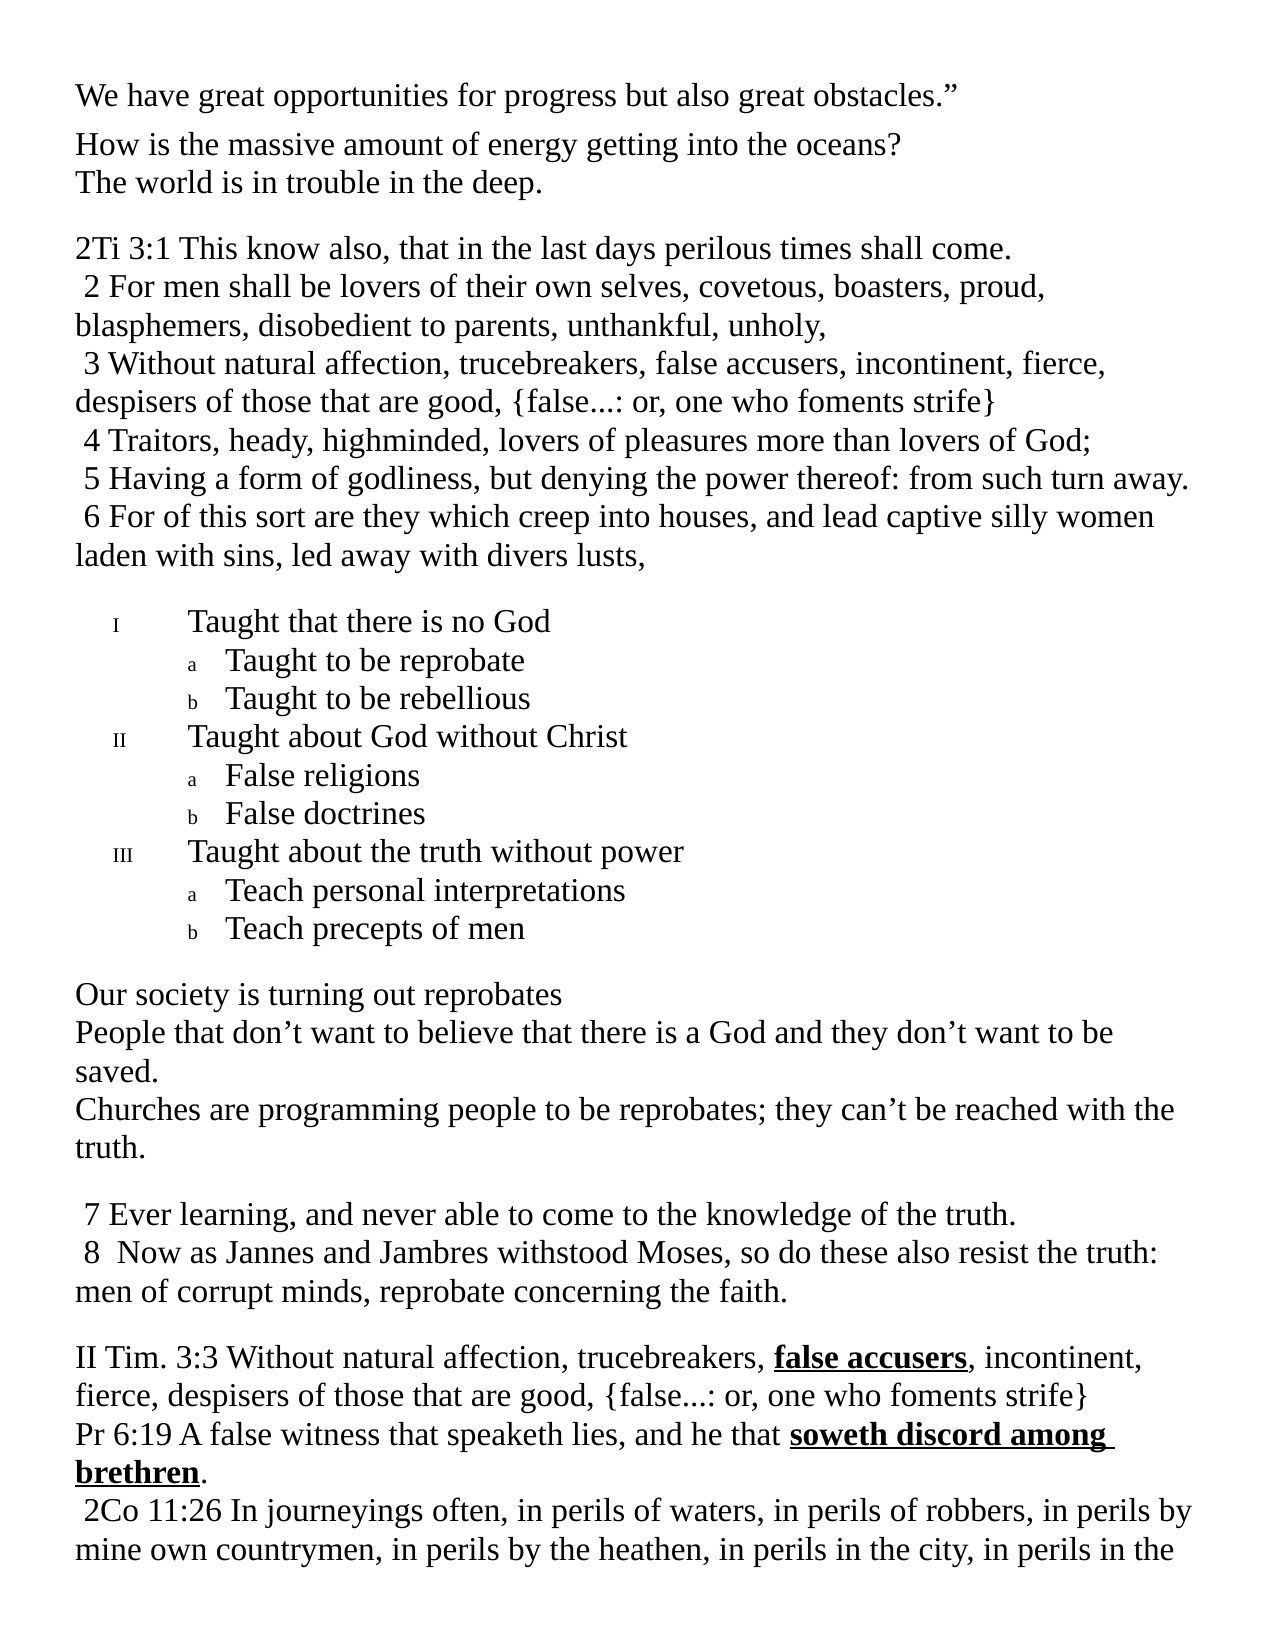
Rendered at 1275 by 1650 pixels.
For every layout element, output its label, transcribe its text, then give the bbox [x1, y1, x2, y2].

text 5 Having a form of godliness, but denying the power thereof: from such turn away. [75, 458, 1200, 497]
text Our society is turning out reprobates [75, 974, 1200, 1013]
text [75, 75, 1200, 113]
list False religions [187, 755, 1200, 793]
list Taught about God without Christ [112, 716, 1200, 755]
text 2 For men shall be lovers of their own selves, covetous, boasters, proud, blasphemers, disobedient to parents, unthankful, unholy, [75, 267, 1200, 343]
list Taught to be reprobate [187, 640, 1200, 678]
text 8 Now as Jannes and Jambres withstood Moses, so do these also resist the truth: men of corrupt minds, reprobate concerning the faith. [75, 1232, 1200, 1309]
text People that don’t want to believe that there is a God and they don’t want to be saved. [75, 1013, 1200, 1089]
list Taught to be rebellious [187, 678, 1200, 716]
list Teach precepts of men [187, 908, 1200, 946]
text 2Ti 3:1 This know also, that in the last days perilous times shall come. [75, 228, 1200, 267]
list False doctrines [187, 793, 1200, 831]
list Taught that there is no God [112, 601, 1200, 640]
list Taught about the truth without power [112, 831, 1200, 870]
text 3 Without natural affection, trucebreakers, false accusers, incontinent, fierce, despisers of those that are good, {false...: or, one who foments strife} [75, 343, 1200, 420]
text 4 Traitors, heady, highminded, lovers of pleasures more than lovers of God; [75, 420, 1200, 458]
text Pr 6:19 A false witness that speaketh lies, and he that soweth discord among brethren. [75, 1414, 1200, 1491]
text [75, 1491, 1200, 1567]
text 7 Ever learning, and never able to come to the knowledge of the truth. [75, 1194, 1200, 1232]
text 6 For of this sort are they which creep into houses, and lead captive silly women laden with sins, led away with divers lusts, [75, 497, 1200, 573]
text Churches are programming people to be reprobates; they can’t be reached with the truth. [75, 1089, 1200, 1166]
text II Tim. 3:3 Without natural affection, trucebreakers, false accusers, incontinent, fierce, despisers of those that are good, {false...: or, one who foments strife} [75, 1337, 1200, 1414]
list Teach personal interpretations [187, 870, 1200, 908]
text How is the massive amount of energy getting into the oceans? The world is in trouble in the deep. [75, 124, 1200, 200]
